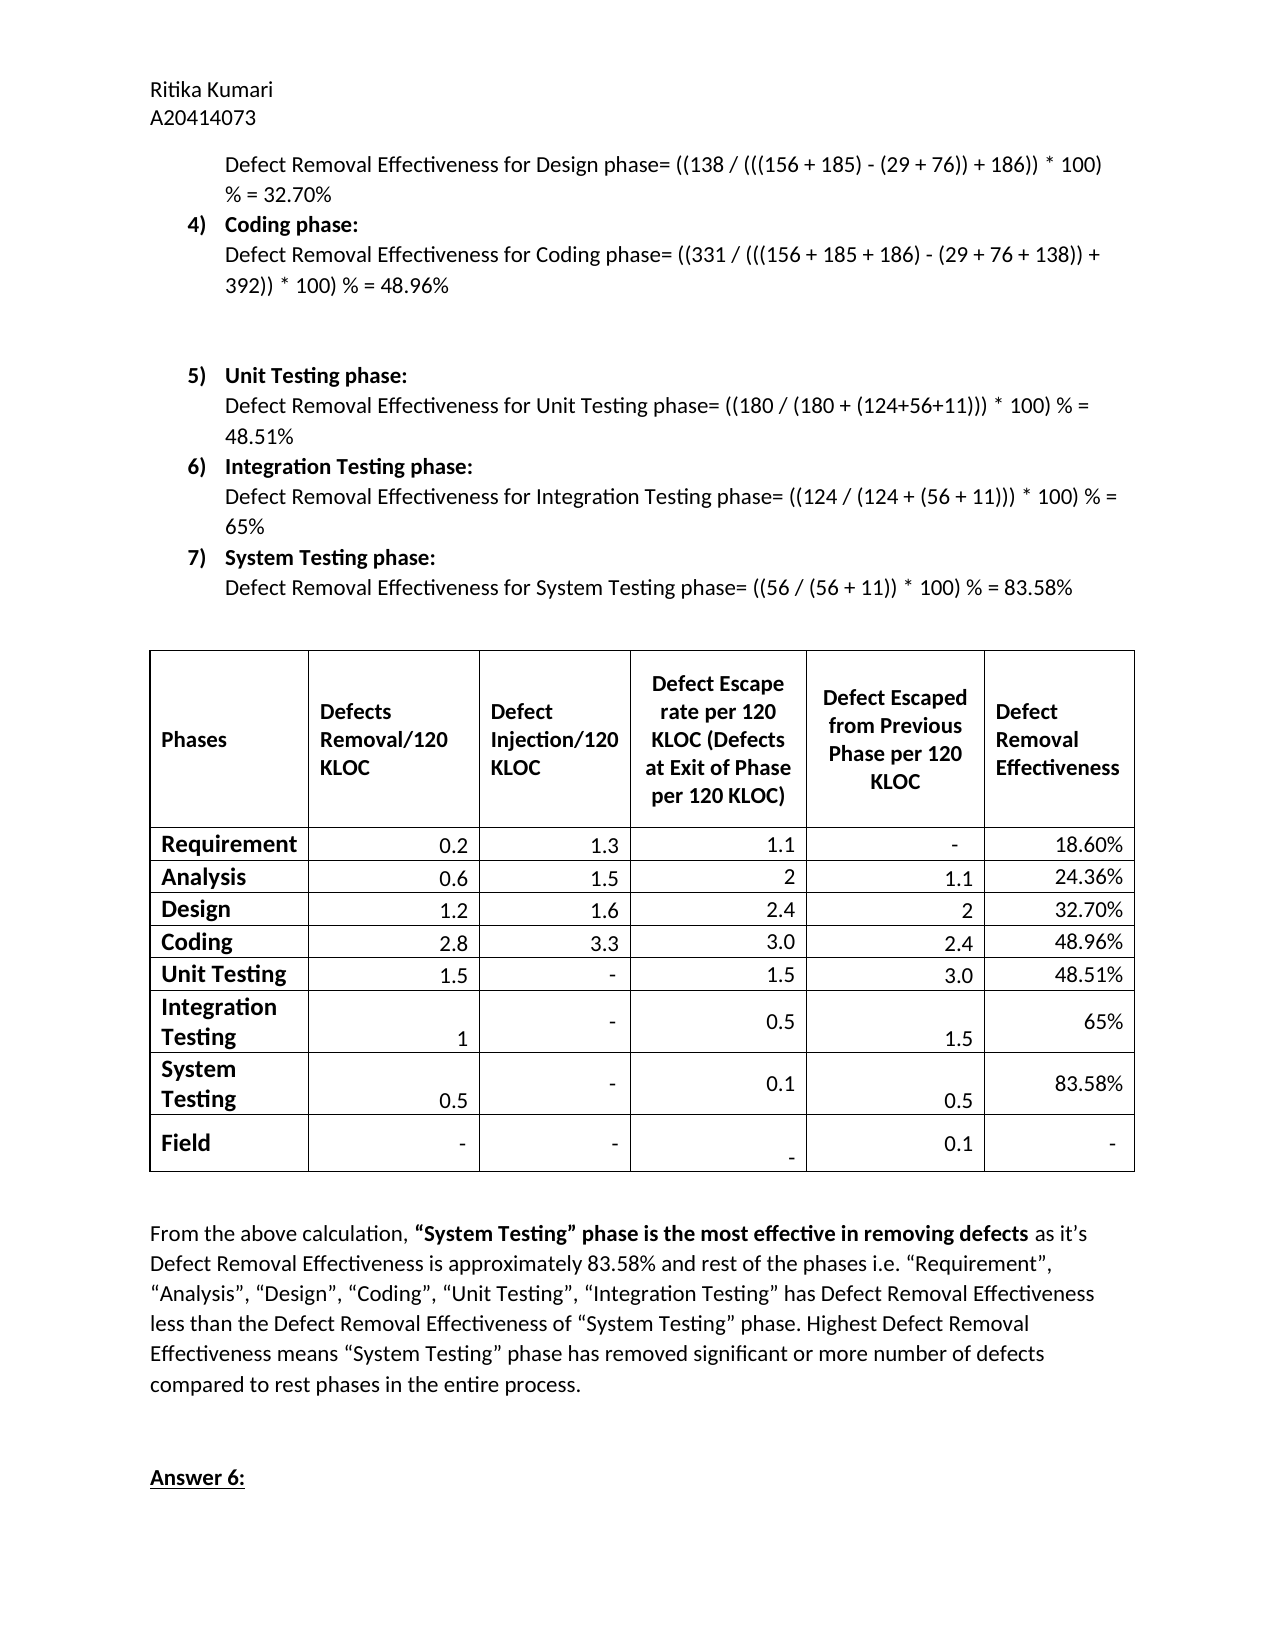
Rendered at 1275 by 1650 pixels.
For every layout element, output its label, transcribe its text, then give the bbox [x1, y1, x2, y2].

table_cell - [631, 1115, 806, 1171]
table_cell 65% [985, 991, 1134, 1052]
table_cell - [807, 828, 984, 859]
table_cell 1.2 [309, 893, 479, 924]
table_cell 1.5 [309, 958, 479, 989]
table_cell 2.4 [631, 893, 806, 924]
table_cell 1.1 [631, 828, 806, 859]
table_cell 18.60% [985, 828, 1134, 859]
table_cell 0.6 [309, 861, 479, 892]
table_cell Unit Testing [151, 958, 308, 989]
table_cell 0.2 [309, 828, 479, 859]
table_cell 1.3 [480, 828, 630, 859]
list Integration Testing phase: [187, 452, 1125, 480]
table_cell 32.70% [985, 893, 1134, 924]
table_cell 0.1 [631, 1053, 806, 1114]
table_cell 0.5 [807, 1053, 984, 1114]
list Defect Removal Effectiveness for Design phase= ((138 / (((156 + 185) - (29 + 76)) + 186)) * 100) % = 32.70% [225, 150, 1125, 208]
table_cell Field [151, 1115, 308, 1171]
table_cell Design [151, 893, 308, 924]
table_cell - [309, 1115, 479, 1171]
table_cell Coding [151, 926, 308, 957]
table_header Defect Escape rate per 120 KLOC (Defects at Exit of Phase per 120 KLOC) [631, 651, 806, 827]
table_cell Integration Testing [151, 991, 308, 1052]
list System Testing phase: [187, 543, 1125, 571]
table_cell 1.6 [480, 893, 630, 924]
table_cell Analysis [151, 861, 308, 892]
table_header Defect Removal Effectiveness [985, 651, 1134, 827]
table_cell 1.1 [807, 861, 984, 892]
table_cell 1.5 [631, 958, 806, 989]
table_cell 1 [309, 991, 479, 1052]
table_cell 0.5 [309, 1053, 479, 1114]
table_cell 1.5 [807, 991, 984, 1052]
table_header Defect Escaped from Previous Phase per 120 KLOC [807, 651, 984, 827]
table_header Defects Removal/120 KLOC [309, 651, 479, 827]
table_cell - [480, 1115, 630, 1171]
list Defect Removal Effectiveness for Unit Testing phase= ((180 / (180 + (124+56+11))) * 100) % = 48.51% [225, 392, 1125, 450]
table_header Phases [151, 651, 308, 827]
text Answer 6: [150, 1463, 1125, 1492]
list Unit Testing phase: [187, 361, 1125, 389]
table_cell Requirement [151, 828, 308, 859]
table_cell 83.58% [985, 1053, 1134, 1114]
table_cell 2 [807, 893, 984, 924]
table_cell 2.4 [807, 926, 984, 957]
table_cell 3.0 [807, 958, 984, 989]
table_cell 48.96% [985, 926, 1134, 957]
list Defect Removal Effectiveness for Integration Testing phase= ((124 / (124 + (56 + 11))) * 100) % = 65% [225, 482, 1125, 541]
table_cell - [480, 991, 630, 1052]
table_cell 1.5 [480, 861, 630, 892]
list Coding phase: [187, 210, 1125, 238]
table_cell 3.3 [480, 926, 630, 957]
table_cell 2.8 [309, 926, 479, 957]
table_cell 3.0 [631, 926, 806, 957]
table_header Defect Injection/120 KLOC [480, 651, 630, 827]
table_cell 0.1 [807, 1115, 984, 1171]
table_cell System Testing [151, 1053, 308, 1114]
text From the above calculation, “System Testing” phase is the most effective in removing defects as it’s Defect Removal Effectiveness is approximately 83.58% and rest of the phases i.e. “Requirement”, “Analysis”, “Design”, “Coding”, “Unit Testing”, “Integration Testing” has Defect Removal Effectiveness less than the Defect Removal Effectiveness of “System Testing” phase. Highest Defect Removal Effectiveness means “System Testing” phase has removed significant or more number of defects compared to rest phases in the entire process. [150, 1219, 1125, 1398]
table_cell 48.51% [985, 958, 1134, 989]
table_cell 0.5 [631, 991, 806, 1052]
table_cell - [985, 1115, 1134, 1171]
list Defect Removal Effectiveness for Coding phase= ((331 / (((156 + 185 + 186) - (29 + 76 + 138)) + 392)) * 100) % = 48.96% [225, 241, 1125, 299]
list Defect Removal Effectiveness for System Testing phase= ((56 / (56 + 11)) * 100) % = 83.58% [225, 573, 1125, 601]
table_cell 2 [631, 861, 806, 892]
table_cell 24.36% [985, 861, 1134, 892]
table_cell - [480, 958, 630, 989]
table_cell - [480, 1053, 630, 1114]
